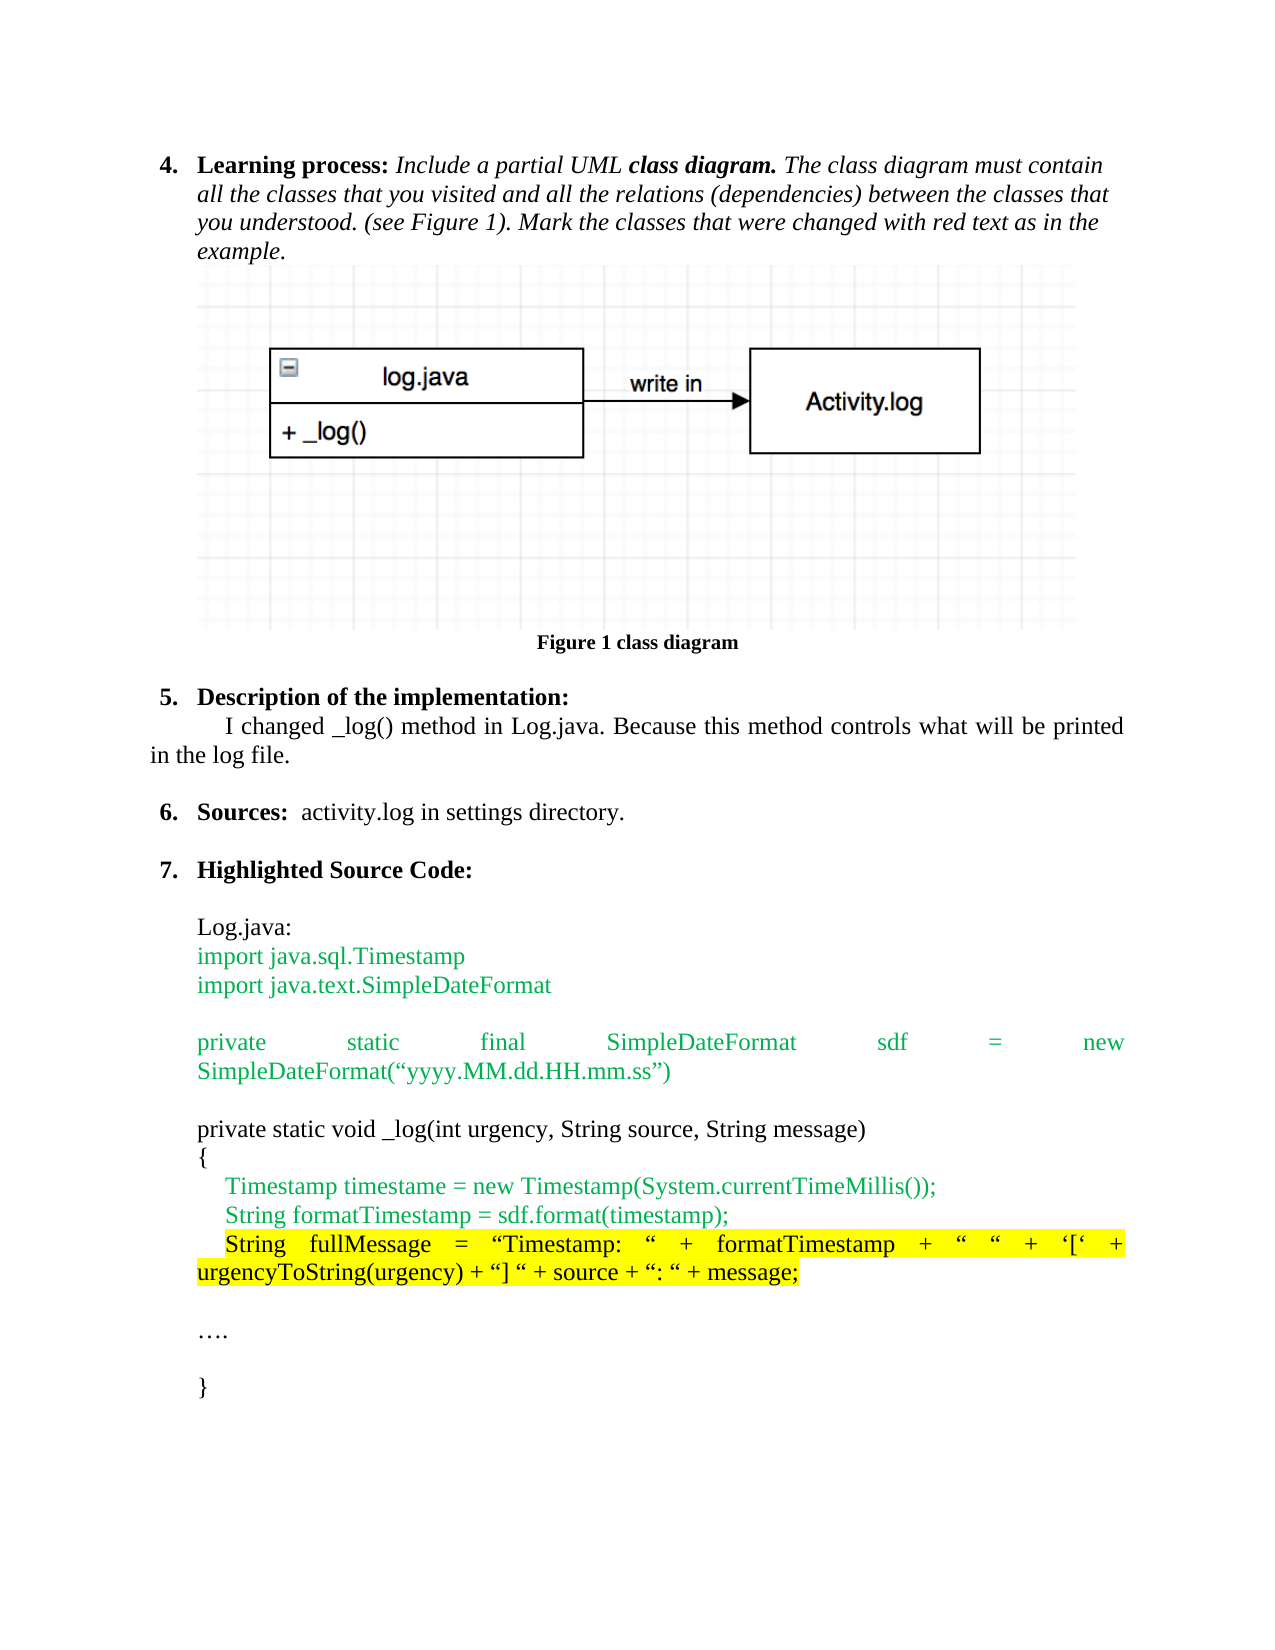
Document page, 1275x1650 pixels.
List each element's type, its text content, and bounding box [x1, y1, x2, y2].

list Sources: activity.log in settings directory. [159, 797, 1125, 826]
text Log.java: [197, 912, 1125, 941]
text { [197, 1142, 1125, 1171]
text private static void _log(int urgency, String source, String message) [197, 1114, 1125, 1142]
text Figure 1 class diagram [150, 629, 1125, 654]
text import java.text.SimpleDateFormat [197, 970, 1125, 999]
text } [197, 1372, 1125, 1401]
text import java.sql.Timestamp [197, 941, 1125, 970]
text Timestamp timestame = new Timestamp(System.currentTimeMillis()); [197, 1171, 1125, 1200]
text private static final SimpleDateFormat sdf = new SimpleDateFormat(“yyyy.MM.dd.HH.mm.ss”) [197, 1027, 1125, 1085]
list Description of the implementation: [159, 682, 1125, 711]
list Learning process: Include a partial UML class diagram. The class diagram must contain all the classes that you visited and all the relations (dependencies) between the classes that you understood. (see Figure 1). Mark the classes that were changed with red text as in the example. [159, 150, 1125, 265]
picture [196, 265, 1077, 630]
text String fullMessage = “Timestamp: “ + formatTimestamp + “ “ + ‘[‘ + urgencyToString(urgency) + “] “ + source + “: “ + message; [197, 1229, 1125, 1286]
text String formatTimestamp = sdf.format(timestamp); [197, 1200, 1125, 1229]
list Highlighted Source Code: [159, 855, 1125, 884]
text …. [197, 1315, 1125, 1344]
text I changed _log() method in Log.java. Because this method controls what will be printed in the log file. [150, 711, 1125, 769]
